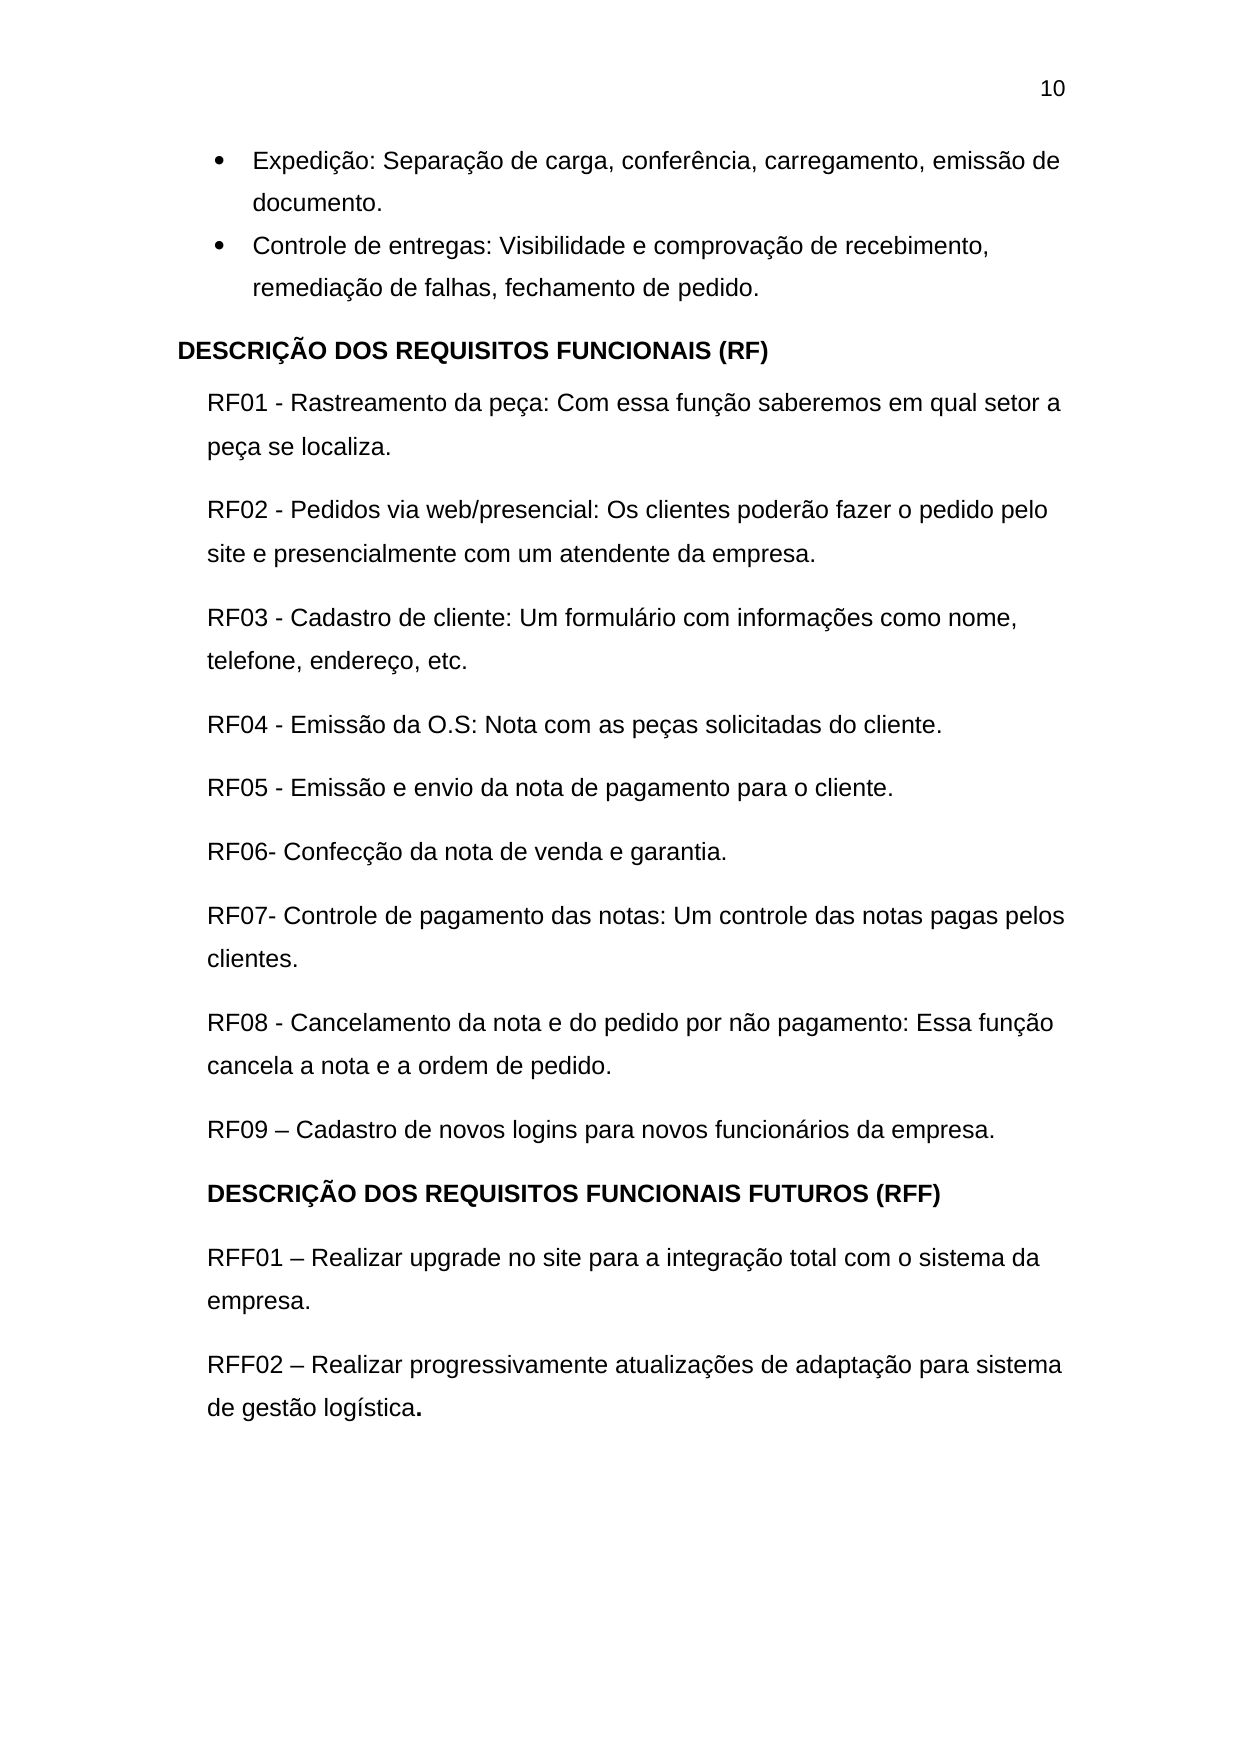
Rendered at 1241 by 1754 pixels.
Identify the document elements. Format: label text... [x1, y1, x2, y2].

list Controle de entregas: Visibilidade e comprovação de recebimento, remediação de falhas, fechamento de pedido. [215, 231, 1063, 301]
text RF07- Controle de pagamento das notas: Um controle das notas pagas pelos clientes. [207, 901, 1155, 973]
list Expedição: Separação de carga, conferência, carregamento, emissão de documento. [215, 146, 1063, 217]
text RF08 - Cancelamento da nota e do pedido por não pagamento: Essa função cancela a nota e a ordem de pedido. [207, 1008, 1063, 1080]
text RF02 - Pedidos via web/presencial: Os clientes poderão fazer o pedido pelo site e presencialmente com um atendente da empresa. [207, 495, 1063, 567]
subtitle DESCRIÇÃO DOS REQUISITOS FUNCIONAIS FUTUROS (RFF) [207, 1179, 1157, 1208]
text RF03 - Cadastro de cliente: Um formulário com informações como nome, telefone, endereço, etc. [207, 602, 1048, 674]
subtitle DESCRIÇÃO DOS REQUISITOS FUNCIONAIS (RF) [177, 336, 1157, 365]
text RF06- Confecção da nota de venda e garantia. [207, 837, 1157, 865]
text RFF01 – Realizar upgrade no site para a integração total com o sistema da empresa. [207, 1243, 1048, 1315]
text RFF02 – Realizar progressivamente atualizações de adaptação para sistema de gestão logística. [207, 1350, 1064, 1422]
text RF01 - Rastreamento da peça: Com essa função saberemos em qual setor a peça se localiza. [207, 388, 1063, 460]
text RF04 - Emissão da O.S: Nota com as peças solicitadas do cliente. RF05 - Emissão e envio da nota de pagamento para o cliente. [207, 710, 945, 802]
text RF09 – Cadastro de novos logins para novos funcionários da empresa. [207, 1115, 1157, 1144]
